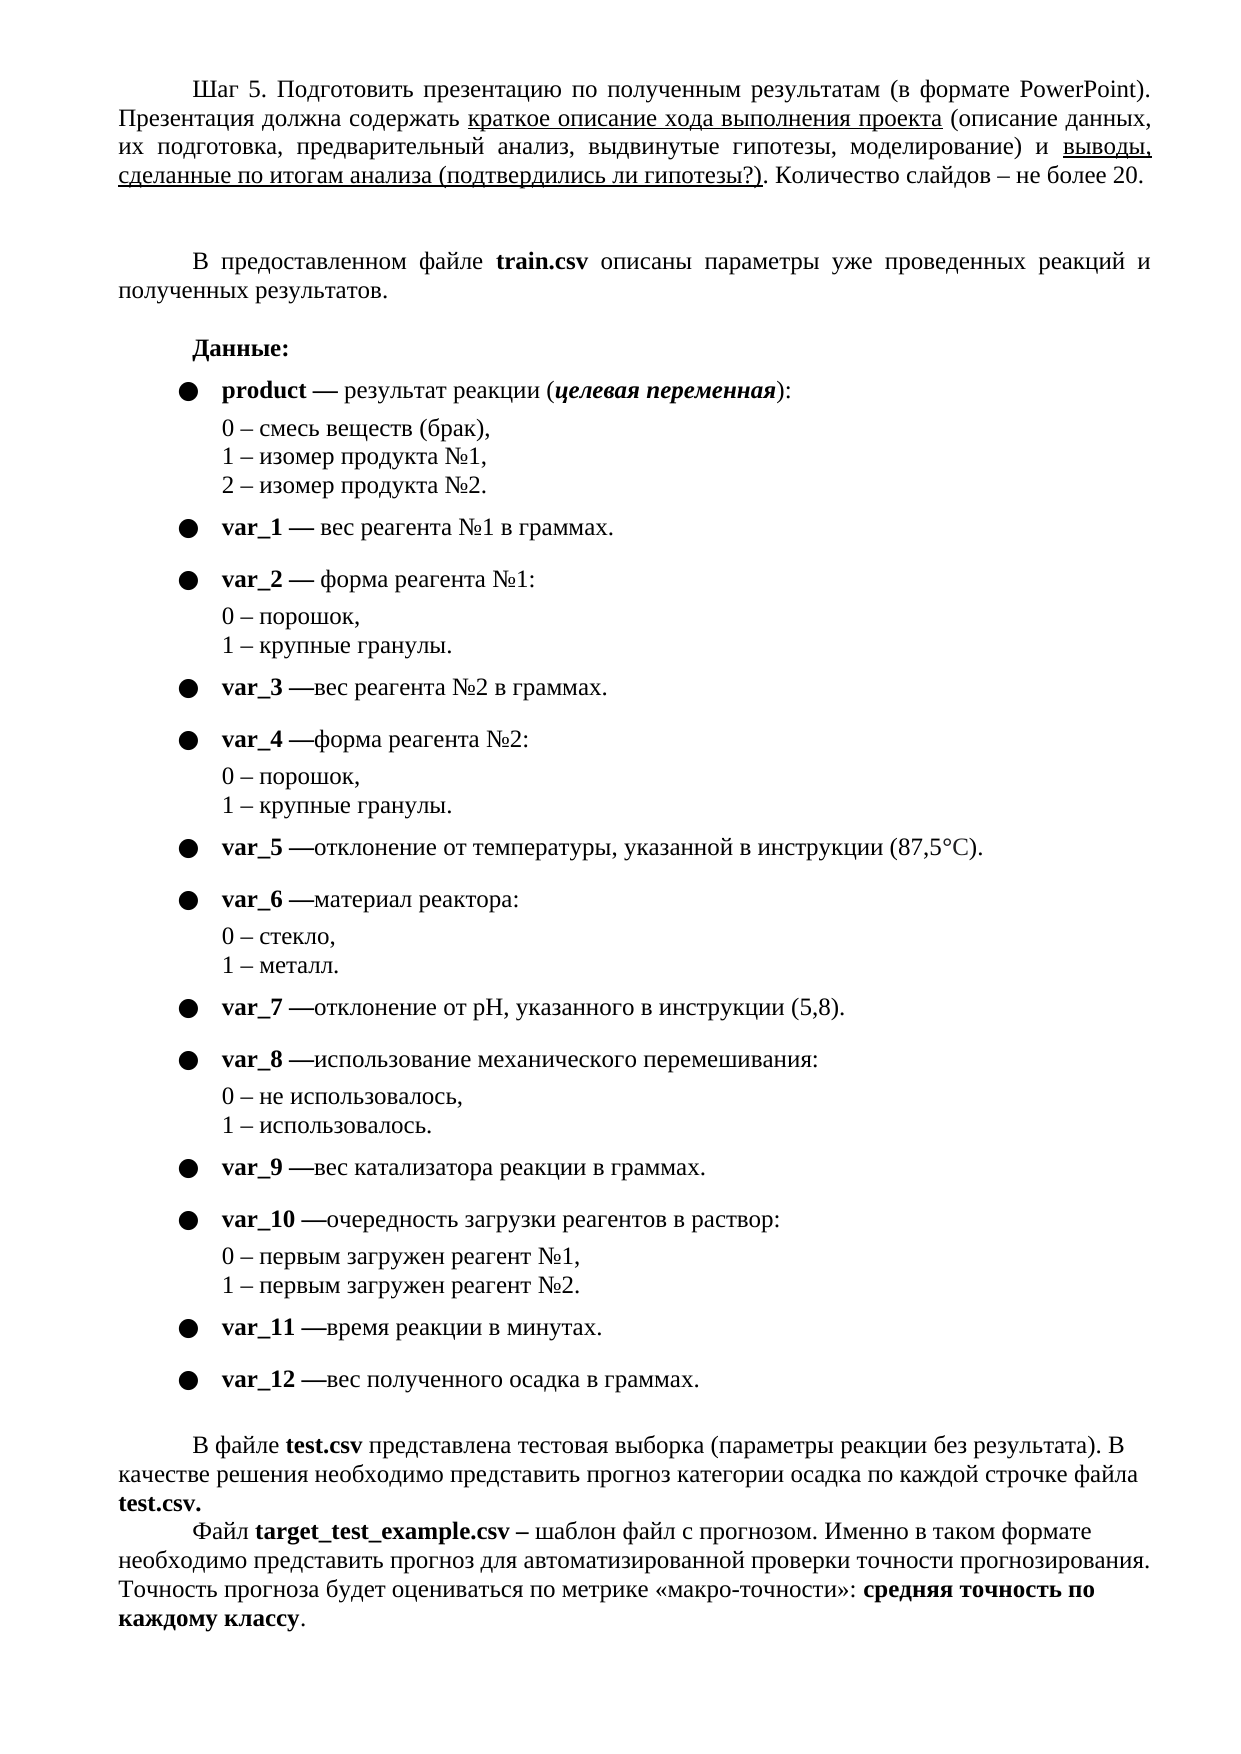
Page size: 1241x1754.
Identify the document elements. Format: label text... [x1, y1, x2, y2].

list var_12 —вес полученного осадка в граммах. [177, 1350, 1152, 1401]
list var_2 — форма реагента №1: 0 – порошок, 1 – крупные гранулы. [177, 550, 1152, 659]
list product — результат реакции (целевая переменная): 0 – смесь веществ (брак), 1 – изомер продукта №1, 2 – изомер продукта №2. [177, 361, 1152, 499]
list var_1 — вес реагента №1 в граммах. [177, 499, 1152, 550]
list var_3 —вес реагента №2 в граммах. [177, 659, 1152, 710]
text Файл target_test_example.csv – шаблон файл с прогнозом. Именно в таком формате необходимо представить прогноз для автоматизированной проверки точности прогнозирования. Точность прогноза будет оцениваться по метрике «макро-точности»: средняя точность по каждому классу. [118, 1516, 1152, 1631]
text В предоставленном файле train.csv описаны параметры уже проведенных реакций и полученных результатов. [118, 246, 1152, 304]
text В файле test.csv представлена тестовая выборка (параметры реакции без результата). В качестве решения необходимо представить прогноз категории осадка по каждой строчке файла test.csv. [118, 1430, 1152, 1516]
text Шаг 5. Подготовить презентацию по полученным результатам (в формате PowerPoint). Презентация должна содержать краткое описание хода выполнения проекта (описание данных, их подготовка, предварительный анализ, выдвинутые гипотезы, моделирование) и выводы, сделанные по итогам анализа (подтвердились ли гипотезы?). Количество слайдов – не более 20. [118, 74, 1152, 189]
list var_7 —отклонение от pH, указанного в инструкции (5,8). [177, 979, 1152, 1030]
list var_4 —форма реагента №2: 0 – порошок, 1 – крупные гранулы. [177, 710, 1152, 819]
list var_6 —материал реактора: 0 – стекло, 1 – металл. [177, 870, 1152, 979]
list var_10 —очередность загрузки реагентов в раствор: 0 – первым загружен реагент №1, 1 – первым загружен реагент №2. [177, 1190, 1152, 1299]
list var_8 —использование механического перемешивания: 0 – не использовалось, 1 – использовалось. [177, 1030, 1152, 1139]
text Данные: [118, 333, 1152, 361]
list var_9 —вес катализатора реакции в граммах. [177, 1139, 1152, 1190]
list var_11 —время реакции в минутах. [177, 1299, 1152, 1350]
list var_5 —отклонение от температуры, указанной в инструкции (87,5°С). [177, 819, 1152, 870]
